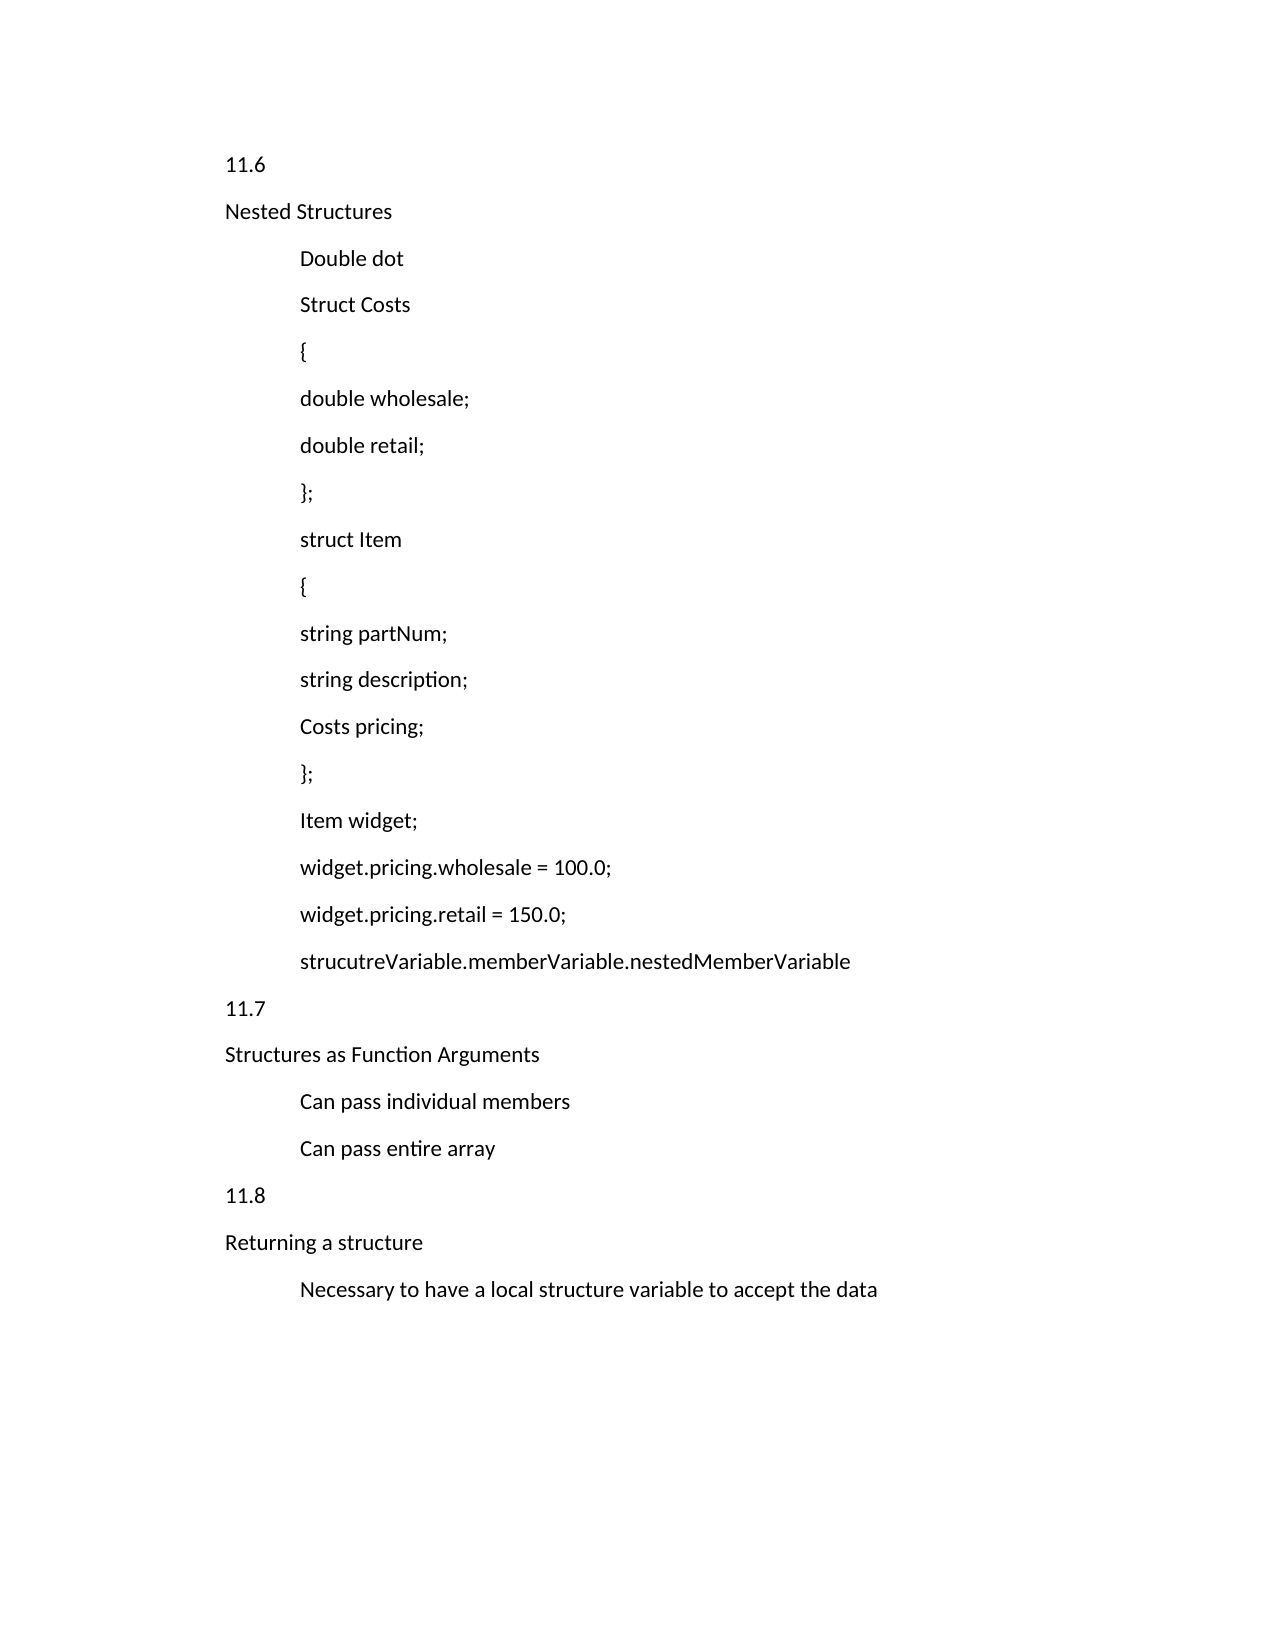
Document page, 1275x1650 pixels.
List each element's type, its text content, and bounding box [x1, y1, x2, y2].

text }; [150, 759, 1125, 787]
text 11.8 [150, 1181, 1125, 1209]
text widget.pricing.retail = 150.0; [150, 900, 1125, 928]
text Necessary to have a local structure variable to accept the data [150, 1275, 1125, 1303]
text Nested Structures [150, 197, 1125, 225]
text 11.6 [150, 150, 1125, 178]
text double retail; [150, 431, 1125, 459]
text struct Item [150, 525, 1125, 553]
text Can pass individual members [150, 1087, 1125, 1116]
text }; [150, 478, 1125, 506]
text Can pass entire array [150, 1134, 1125, 1162]
text Costs pricing; [150, 712, 1125, 741]
text Item widget; [150, 806, 1125, 834]
text string description; [150, 666, 1125, 694]
text string partNum; [150, 619, 1125, 647]
text Structures as Function Arguments [150, 1041, 1125, 1069]
text { [150, 337, 1125, 366]
text { [150, 572, 1125, 600]
text 11.7 [150, 994, 1125, 1022]
text widget.pricing.wholesale = 100.0; [150, 853, 1125, 881]
text strucutreVariable.memberVariable.nestedMemberVariable [150, 947, 1125, 975]
text Returning a structure [150, 1228, 1125, 1256]
text Struct Costs [150, 291, 1125, 319]
text double wholesale; [150, 384, 1125, 412]
text Double dot [150, 244, 1125, 272]
